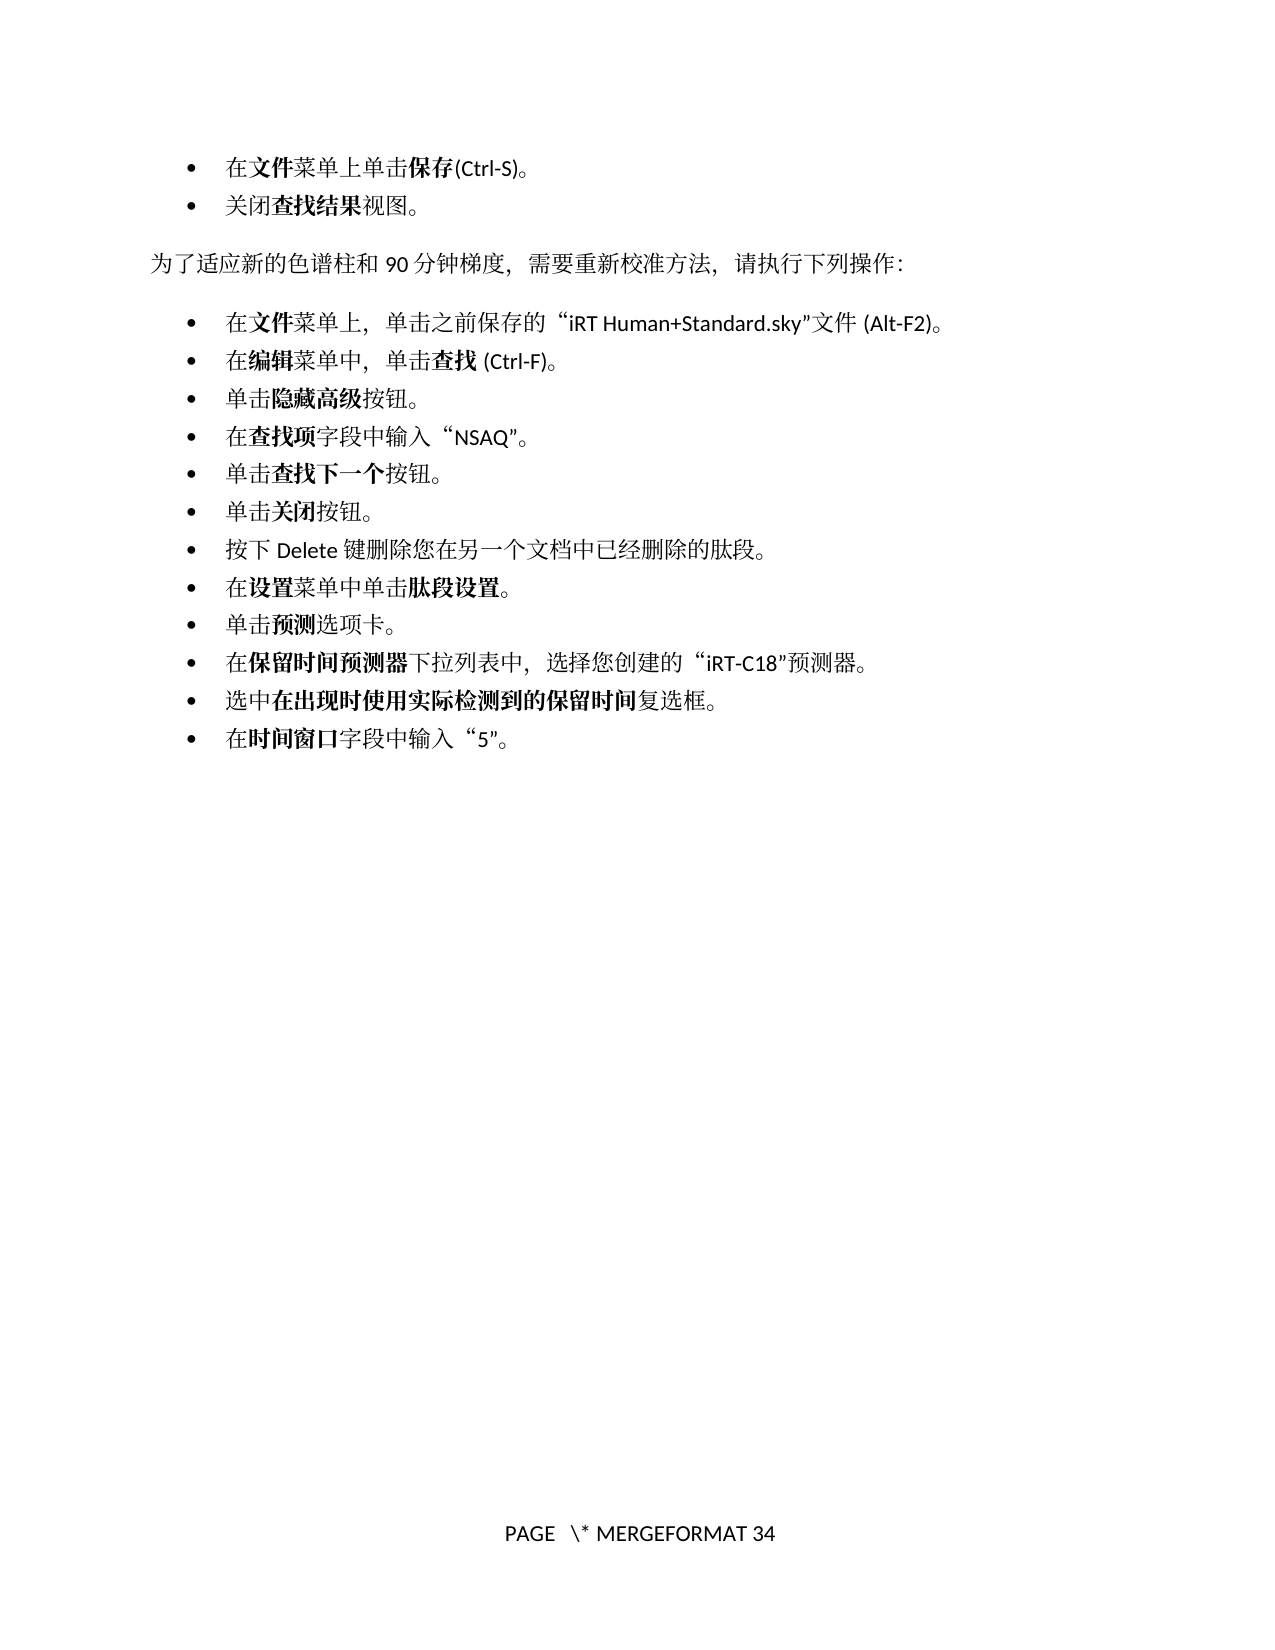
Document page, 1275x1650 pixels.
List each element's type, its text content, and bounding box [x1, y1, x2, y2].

list 单击预测选项卡。 [187, 608, 1125, 641]
list 按下 Delete 键删除您在另一个文档中已经删除的肽段。 [187, 532, 1125, 565]
list 单击查找下一个按钮。 [187, 456, 1125, 489]
list 在保留时间预测器下拉列表中，选择您创建的“iRT-C18”预测器。 [187, 645, 1125, 678]
list 关闭查找结果视图。 [187, 188, 1125, 221]
text 为了适应新的色谱柱和 90 分钟梯度，需要重新校准方法，请执行下列操作： [150, 246, 1125, 279]
list 在文件菜单上，单击之前保存的“iRT Human+Standard.sky”文件 (Alt-F2)。 [187, 305, 1125, 338]
list 单击隐藏高级按钮。 [187, 381, 1125, 414]
list 在查找项字段中输入“NSAQ”。 [187, 418, 1125, 451]
list 在编辑菜单中，单击查找 (Ctrl-F)。 [187, 343, 1125, 376]
list 单击关闭按钮。 [187, 494, 1125, 527]
list 在设置菜单中单击肽段设置。 [187, 570, 1125, 603]
list 在文件菜单上单击保存(Ctrl-S)。 [187, 150, 1125, 183]
list 在时间窗口字段中输入“5”。 [187, 721, 1125, 754]
list 选中在出现时使用实际检测到的保留时间复选框。 [187, 683, 1125, 716]
